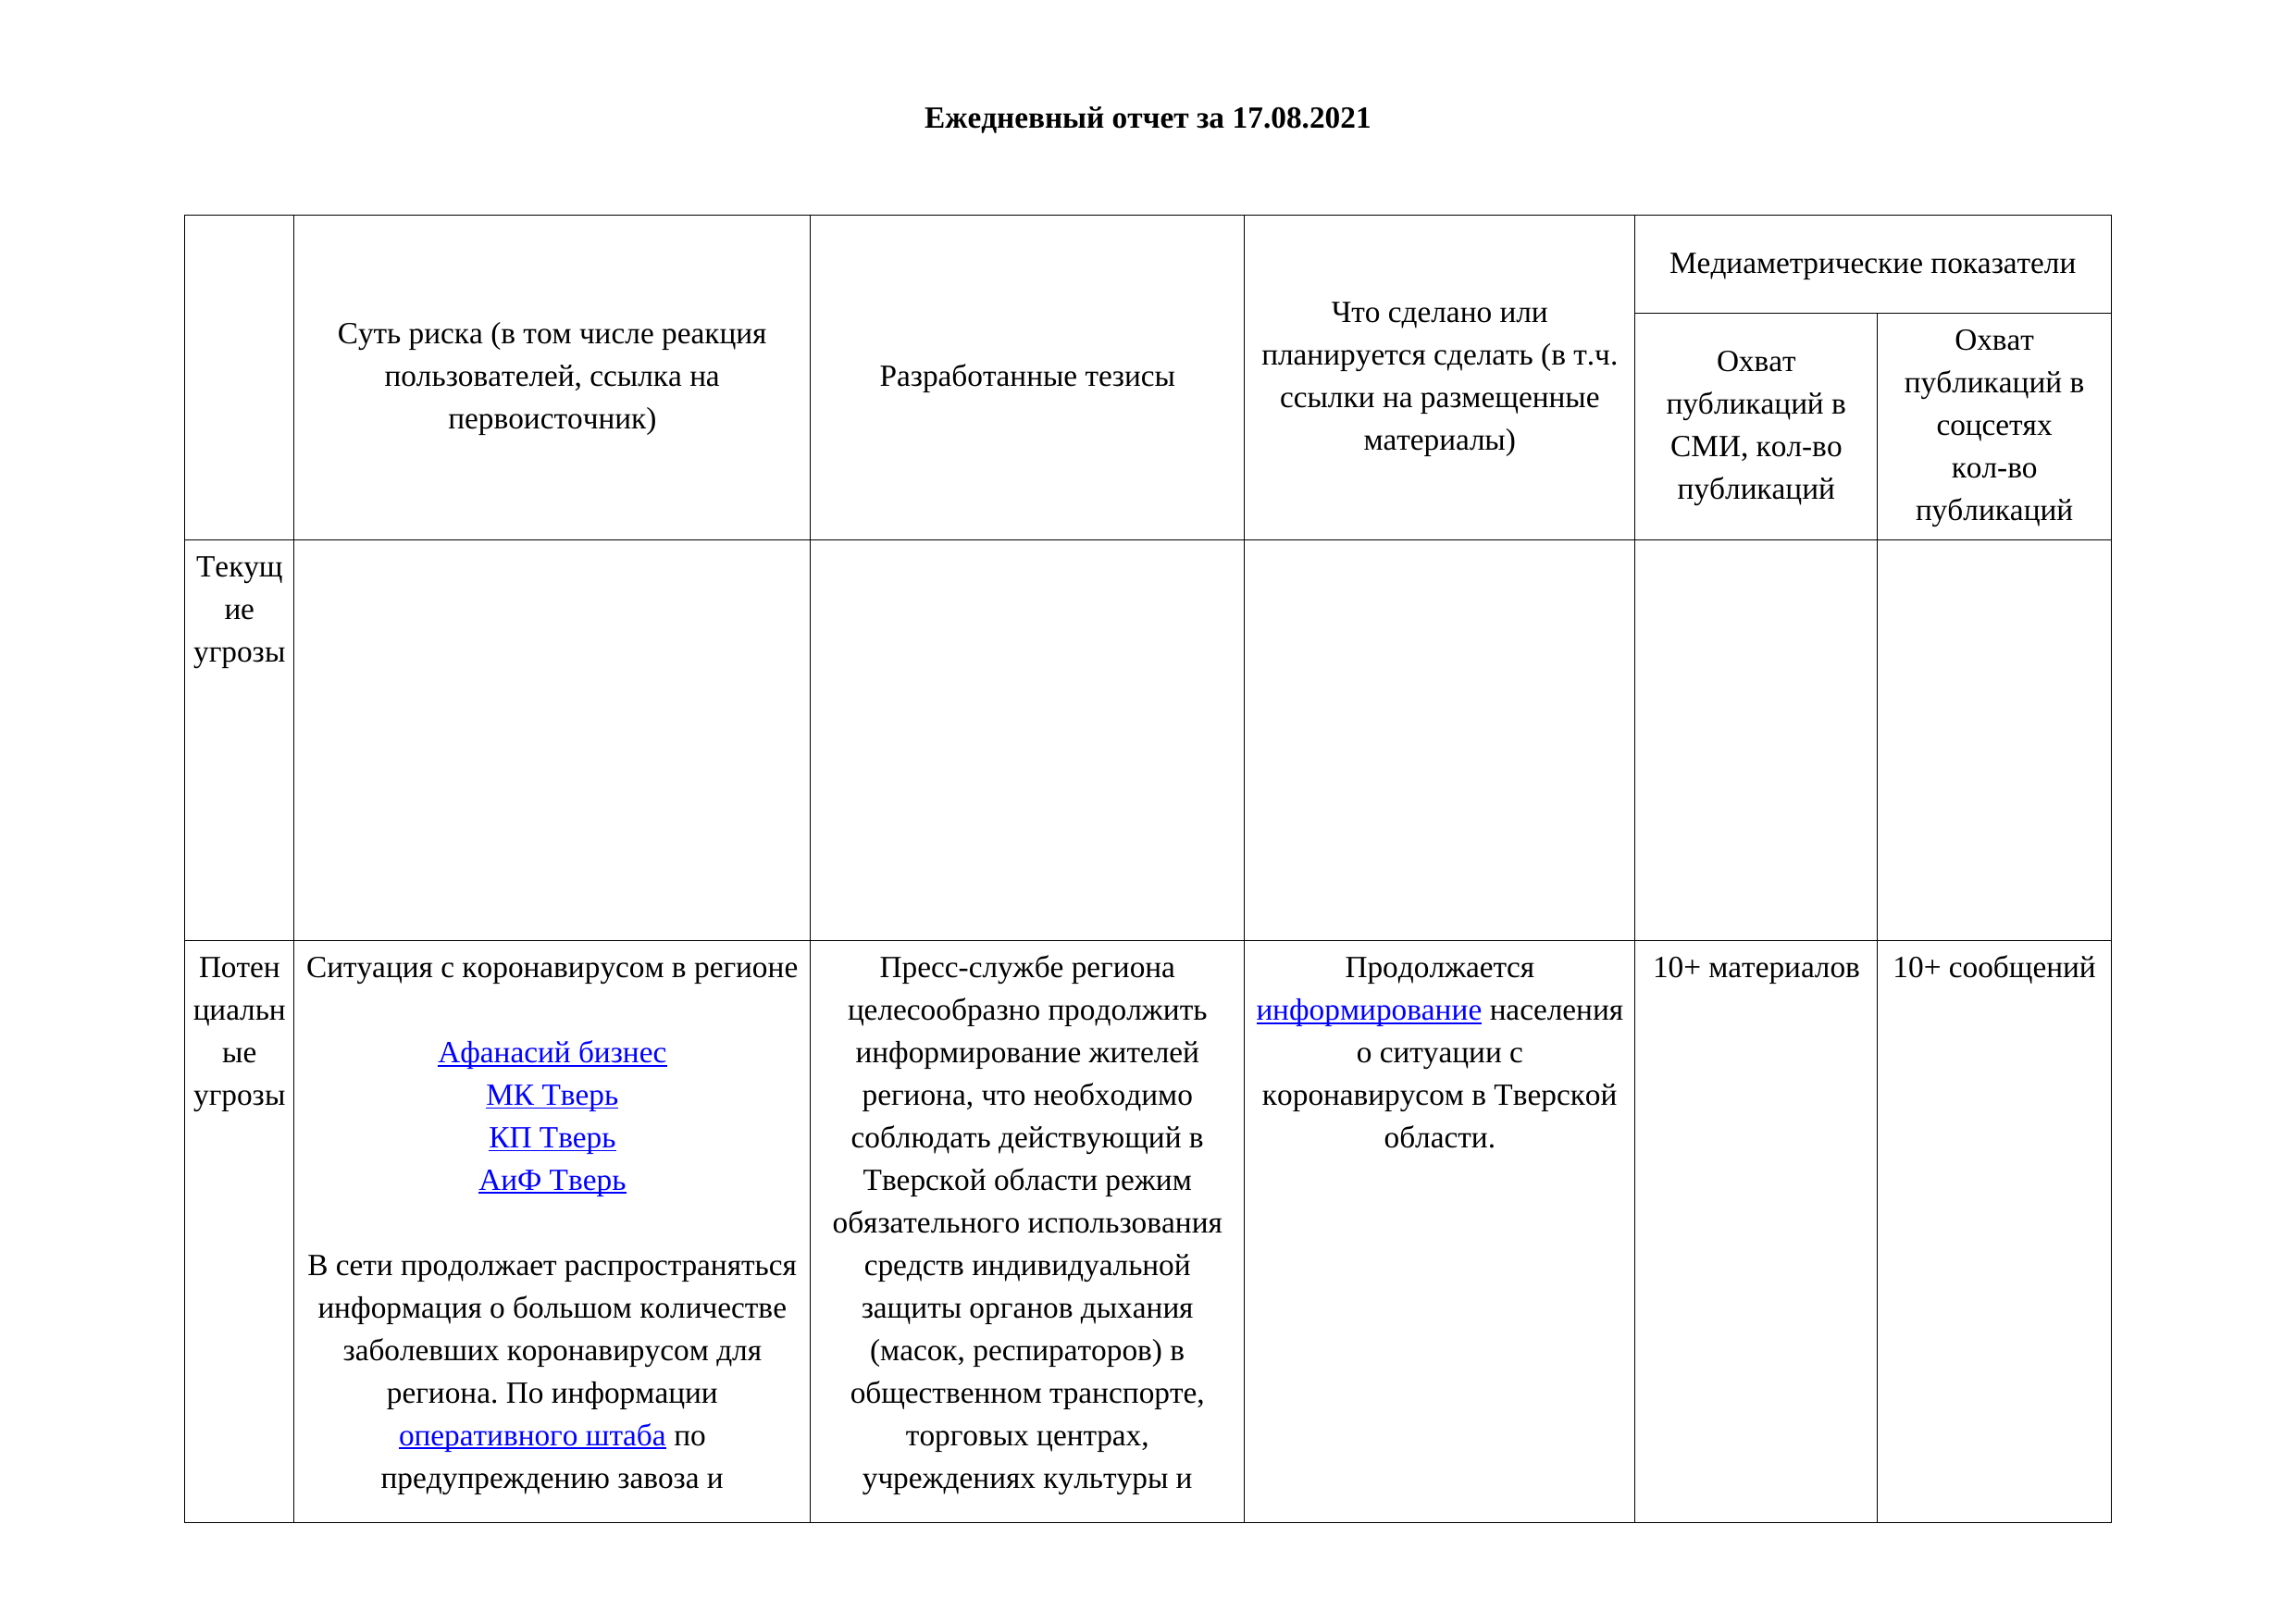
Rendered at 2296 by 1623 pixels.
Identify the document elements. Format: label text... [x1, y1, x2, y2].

text Ежедневный отчет за 17.08.2021 [109, 100, 2186, 135]
table_cell Текущие угрозы [185, 540, 293, 940]
table_cell [1635, 540, 1877, 940]
table_header Разработанные тезисы [811, 216, 1244, 539]
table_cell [185, 941, 293, 1522]
table_cell 10+ сообщений [1878, 941, 2111, 1522]
table_cell Охват публикаций в соцсетях кол-во публикаций [1878, 314, 2111, 539]
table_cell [294, 941, 810, 1522]
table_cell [1245, 941, 1634, 1522]
table_header [185, 216, 293, 539]
table_cell [1878, 540, 2111, 940]
table_header Медиаметрические показатели [1635, 216, 2111, 313]
table_cell Охват публикаций в СМИ, кол-во публикаций [1635, 314, 1877, 539]
table_cell [294, 540, 810, 940]
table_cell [811, 941, 1244, 1522]
table_header Что сделано или планируется сделать (в т.ч. ссылки на размещенные материалы) [1245, 216, 1634, 539]
table_cell [811, 540, 1244, 940]
table_cell 10+ материалов [1635, 941, 1877, 1522]
table_header Суть риска (в том числе реакция пользователей, ссылка на первоисточник) [294, 216, 810, 539]
table_cell [1245, 540, 1634, 940]
